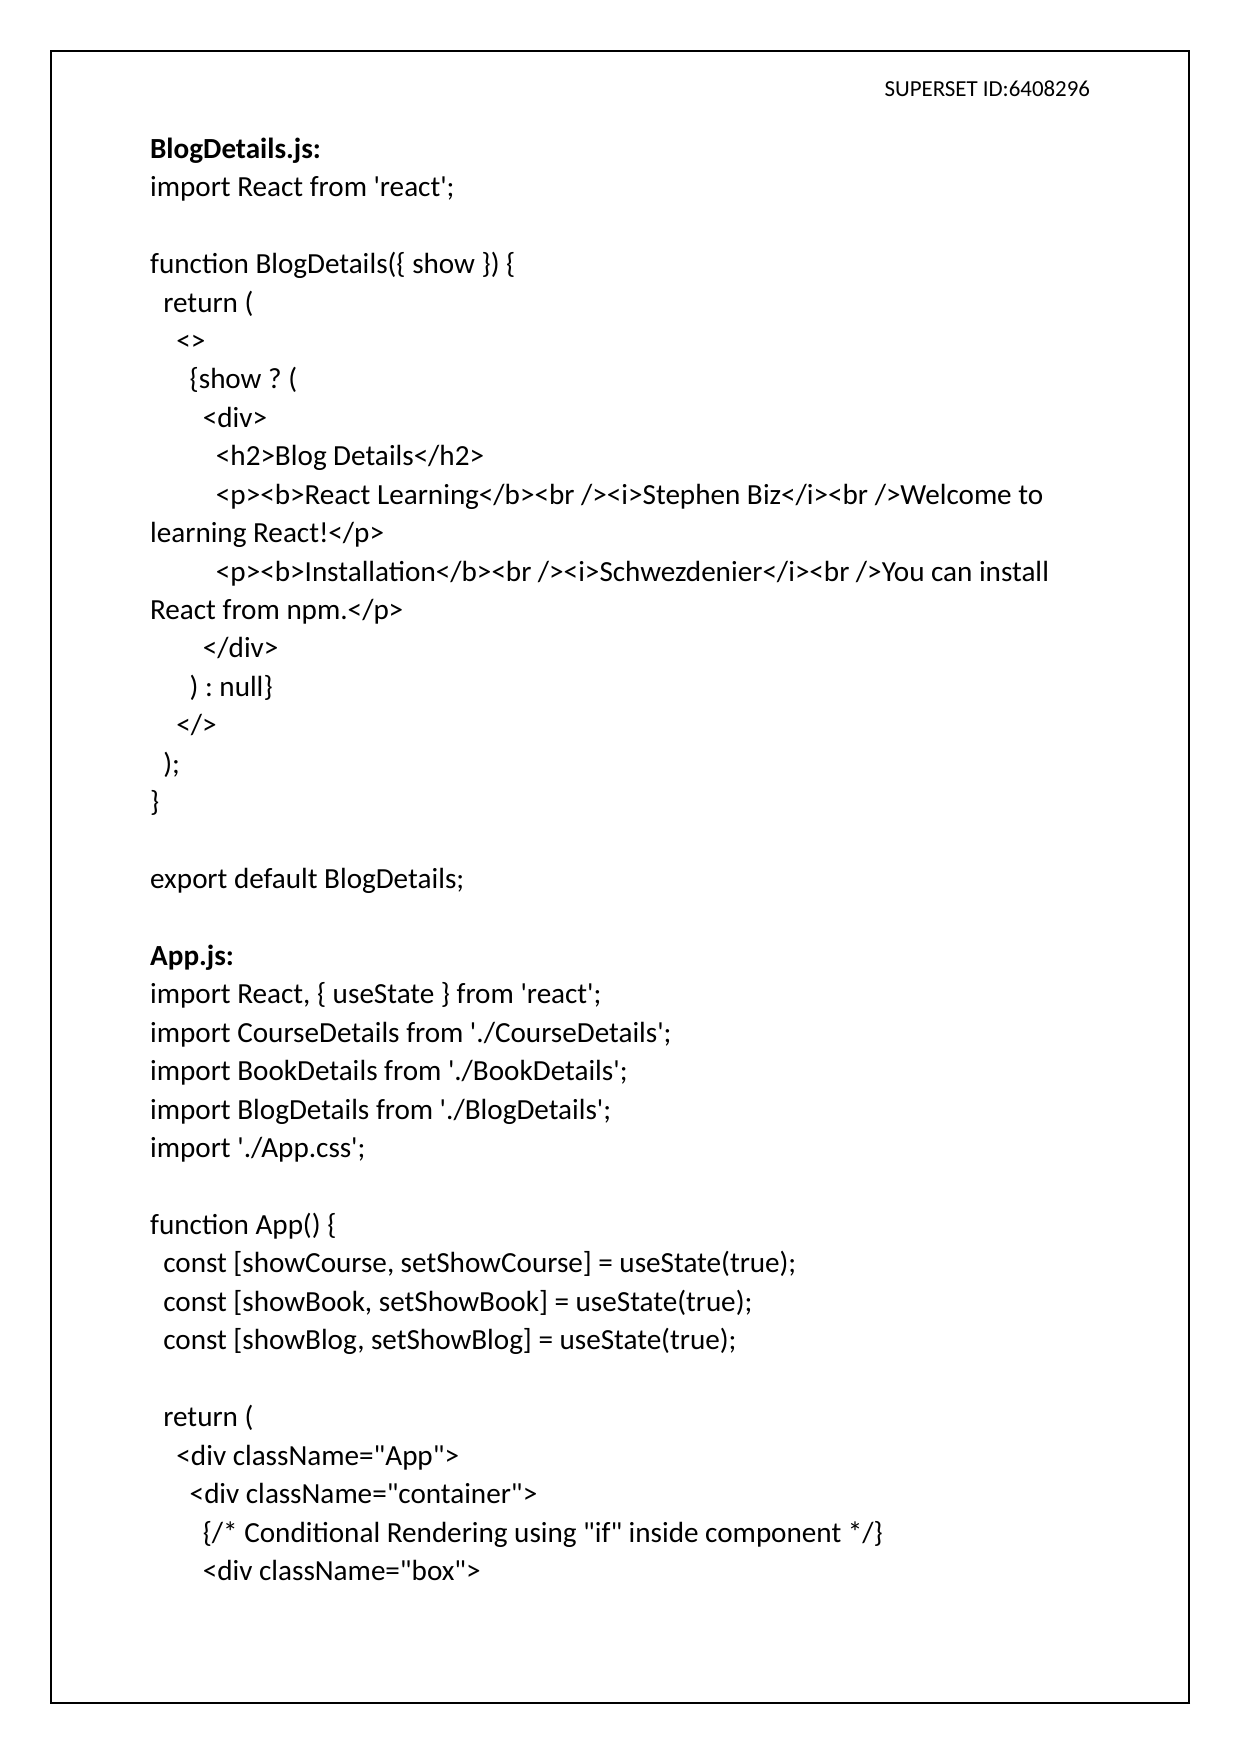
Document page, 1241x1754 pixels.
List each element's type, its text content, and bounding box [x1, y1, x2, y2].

text import BlogDetails from './BlogDetails'; [150, 1091, 1090, 1126]
text import BookDetails from './BookDetails'; [150, 1052, 1090, 1088]
text return ( [150, 1398, 1090, 1434]
text ); [150, 745, 1090, 781]
text <div className="App"> [150, 1437, 1090, 1472]
text const [showBlog, setShowBlog] = useState(true); [150, 1321, 1090, 1357]
text {show ? ( [150, 361, 1090, 396]
text import React, { useState } from 'react'; [150, 976, 1090, 1011]
text </> [150, 706, 1090, 742]
text <div className="box"> [150, 1552, 1090, 1588]
text <h2>Blog Details</h2> [150, 437, 1090, 473]
text App.js: [150, 937, 1090, 973]
text BlogDetails.js: [150, 130, 1090, 166]
text <> [150, 322, 1090, 358]
text <div className="container"> [150, 1475, 1090, 1511]
text <div> [150, 399, 1090, 434]
text function BlogDetails({ show }) { [150, 245, 1090, 281]
text {/* Conditional Rendering using "if" inside component */} [150, 1514, 1090, 1549]
text } [150, 783, 1090, 819]
text ) : null} [150, 668, 1090, 704]
text return ( [150, 284, 1090, 319]
text import CourseDetails from './CourseDetails'; [150, 1014, 1090, 1049]
text export default BlogDetails; [150, 860, 1090, 896]
text </div> [150, 629, 1090, 665]
text import React from 'react'; [150, 168, 1090, 204]
text <p><b>React Learning</b><br /><i>Stephen Biz</i><br />Welcome to learning React!</p> [150, 476, 1090, 550]
text <p><b>Installation</b><br /><i>Schwezdenier</i><br />You can install React from npm.</p> [150, 553, 1090, 627]
text import './App.css'; [150, 1129, 1090, 1165]
text const [showBook, setShowBook] = useState(true); [150, 1283, 1090, 1319]
text function App() { [150, 1206, 1090, 1242]
text const [showCourse, setShowCourse] = useState(true); [150, 1244, 1090, 1280]
